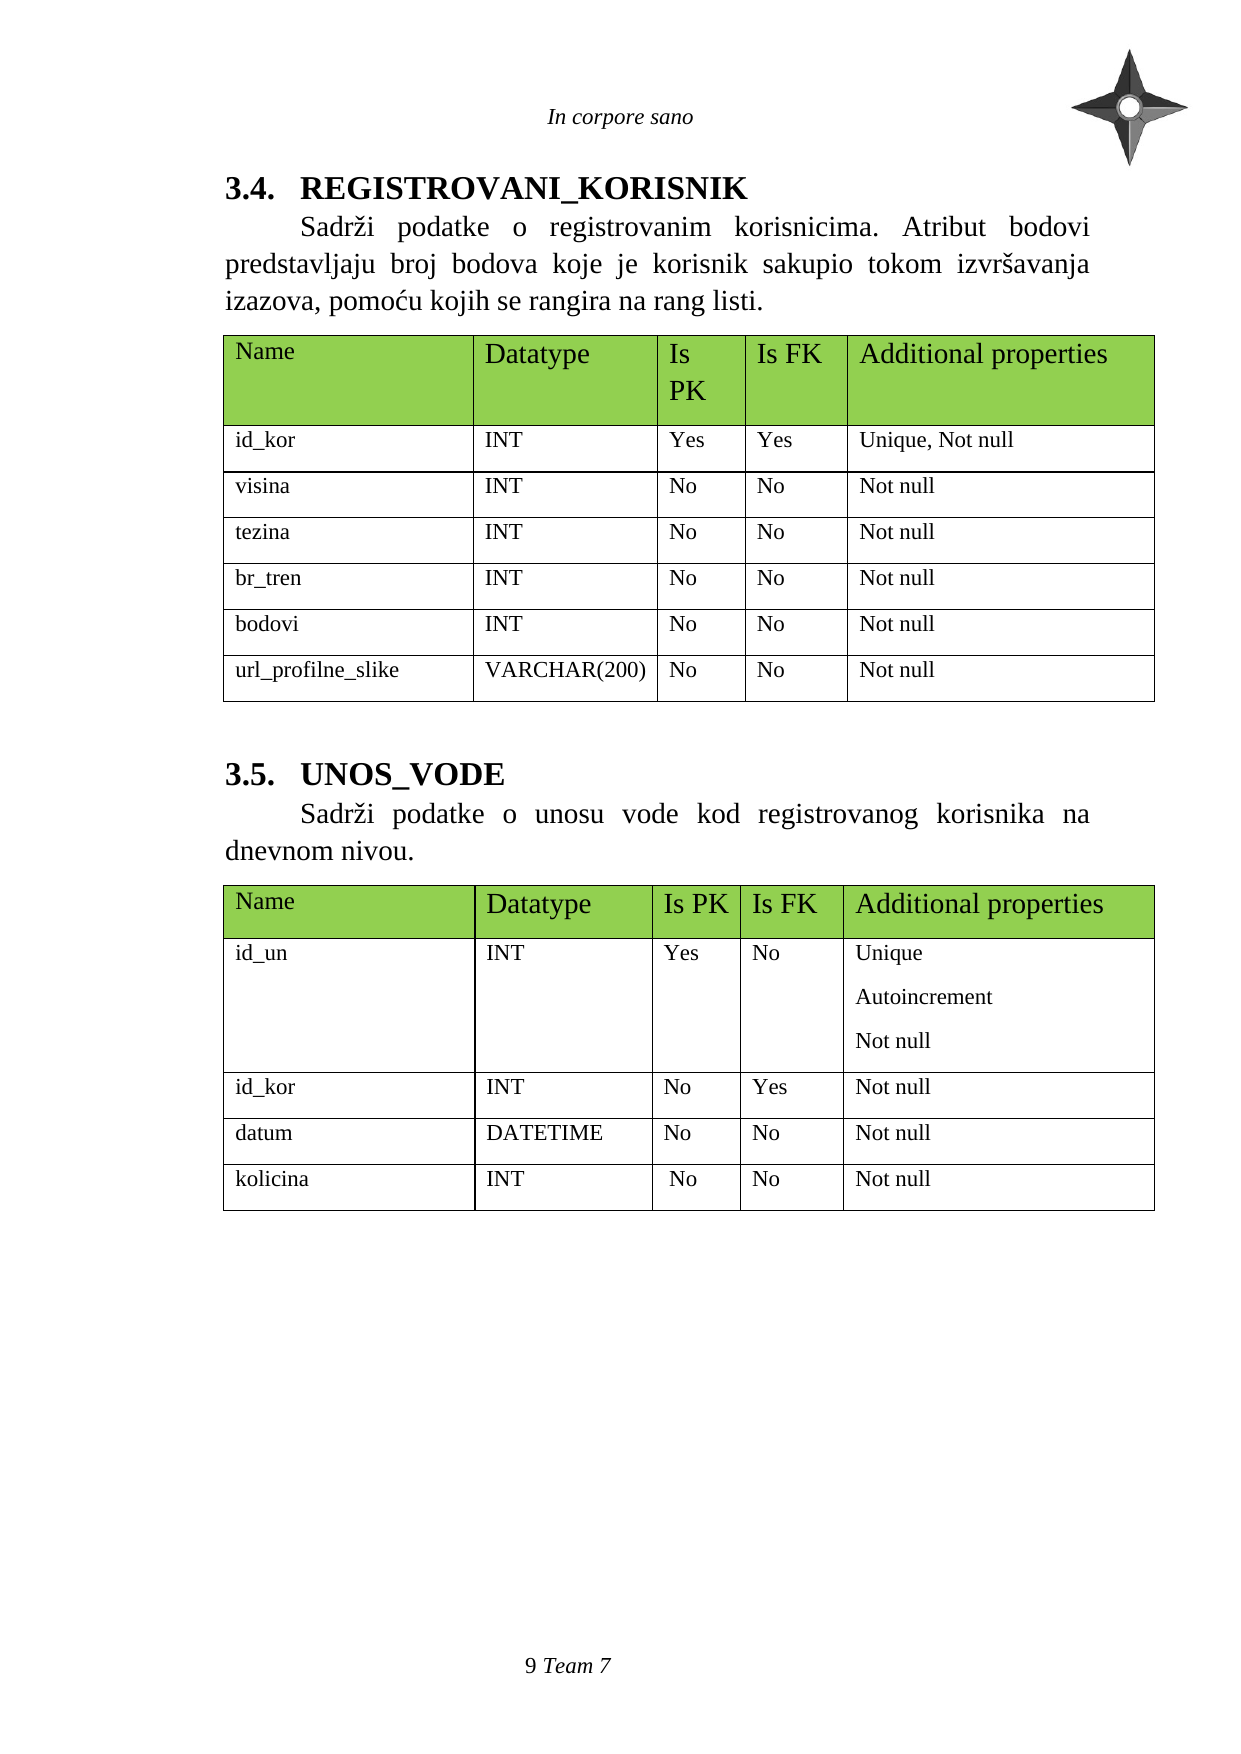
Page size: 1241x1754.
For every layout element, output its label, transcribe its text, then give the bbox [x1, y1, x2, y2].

table_header Datatype [474, 336, 657, 425]
table_cell INT [474, 473, 657, 517]
table_cell Not null [848, 518, 1154, 563]
table_cell No [653, 1073, 740, 1118]
table_cell Not null [844, 1119, 1154, 1164]
table_cell No [741, 1165, 843, 1210]
table_cell id_kor [224, 426, 473, 471]
table_cell Unique, Not null [848, 426, 1154, 471]
table_cell id_kor [224, 1073, 474, 1118]
table_cell Not null [848, 610, 1154, 655]
table_cell Not null [844, 1165, 1154, 1210]
table_cell No [653, 1165, 740, 1210]
table_cell kolicina [224, 1165, 474, 1210]
table_cell INT [476, 939, 652, 1072]
table_cell id_un [224, 939, 474, 1072]
table_cell visina [224, 473, 473, 517]
table_cell No [658, 518, 745, 563]
table_header Name [224, 336, 473, 425]
table_cell bodovi [224, 610, 473, 655]
table_cell Yes [653, 939, 740, 1072]
subtitle UNOS_VODE [225, 754, 1091, 792]
table_cell No [746, 518, 847, 563]
table_cell Not null [848, 656, 1154, 701]
table_cell No [658, 656, 745, 701]
table_cell No [746, 656, 847, 701]
table_cell Yes [741, 1073, 843, 1118]
table_cell No [741, 1119, 843, 1164]
picture [1059, 37, 1199, 177]
table_header Datatype [476, 886, 652, 938]
table_cell INT [476, 1165, 652, 1210]
table_cell No [653, 1119, 740, 1164]
table_cell DATETIME [476, 1119, 652, 1164]
table_cell Yes [746, 426, 847, 471]
table_cell INT [474, 426, 657, 471]
table_cell Not null [848, 564, 1154, 609]
table_cell url_profilne_slike [224, 656, 473, 701]
table_cell INT [474, 610, 657, 655]
table_cell No [741, 939, 843, 1072]
table_header Is FK [741, 886, 843, 938]
table_header Additional properties [848, 336, 1154, 425]
table_cell Unique Autoincrement Not null [844, 939, 1154, 1072]
table_header Is PK [658, 336, 745, 425]
subtitle REGISTROVANI_KORISNIK [225, 168, 1091, 206]
table_cell Not null [844, 1073, 1154, 1118]
table_header Is FK [746, 336, 847, 425]
table_cell tezina [224, 518, 473, 563]
table_cell datum [224, 1119, 474, 1164]
table_cell No [658, 564, 745, 609]
table_header Name [224, 886, 474, 938]
table_cell VARCHAR(200) [474, 656, 657, 701]
table_cell Yes [658, 426, 745, 471]
table_header Is PK [653, 886, 740, 938]
table_cell No [746, 610, 847, 655]
table_cell No [746, 564, 847, 609]
text Sadrži podatke o registrovanim korisnicima. Atribut bodovi predstavljaju broj bodova koje je korisnik sakupio tokom izvršavanja izazova, pomoću kojih se rangira na rang listi. [225, 209, 1091, 317]
table_cell INT [476, 1073, 652, 1118]
table_cell No [658, 473, 745, 517]
table_cell INT [474, 564, 657, 609]
table_cell No [746, 473, 847, 517]
text Sadrži podatke o unosu vode kod registrovanog korisnika na dnevnom nivou. [225, 796, 1091, 866]
table_cell INT [474, 518, 657, 563]
table_cell No [658, 610, 745, 655]
table_header Additional properties [844, 886, 1154, 938]
table_cell Not null [848, 473, 1154, 517]
table_cell br_tren [224, 564, 473, 609]
